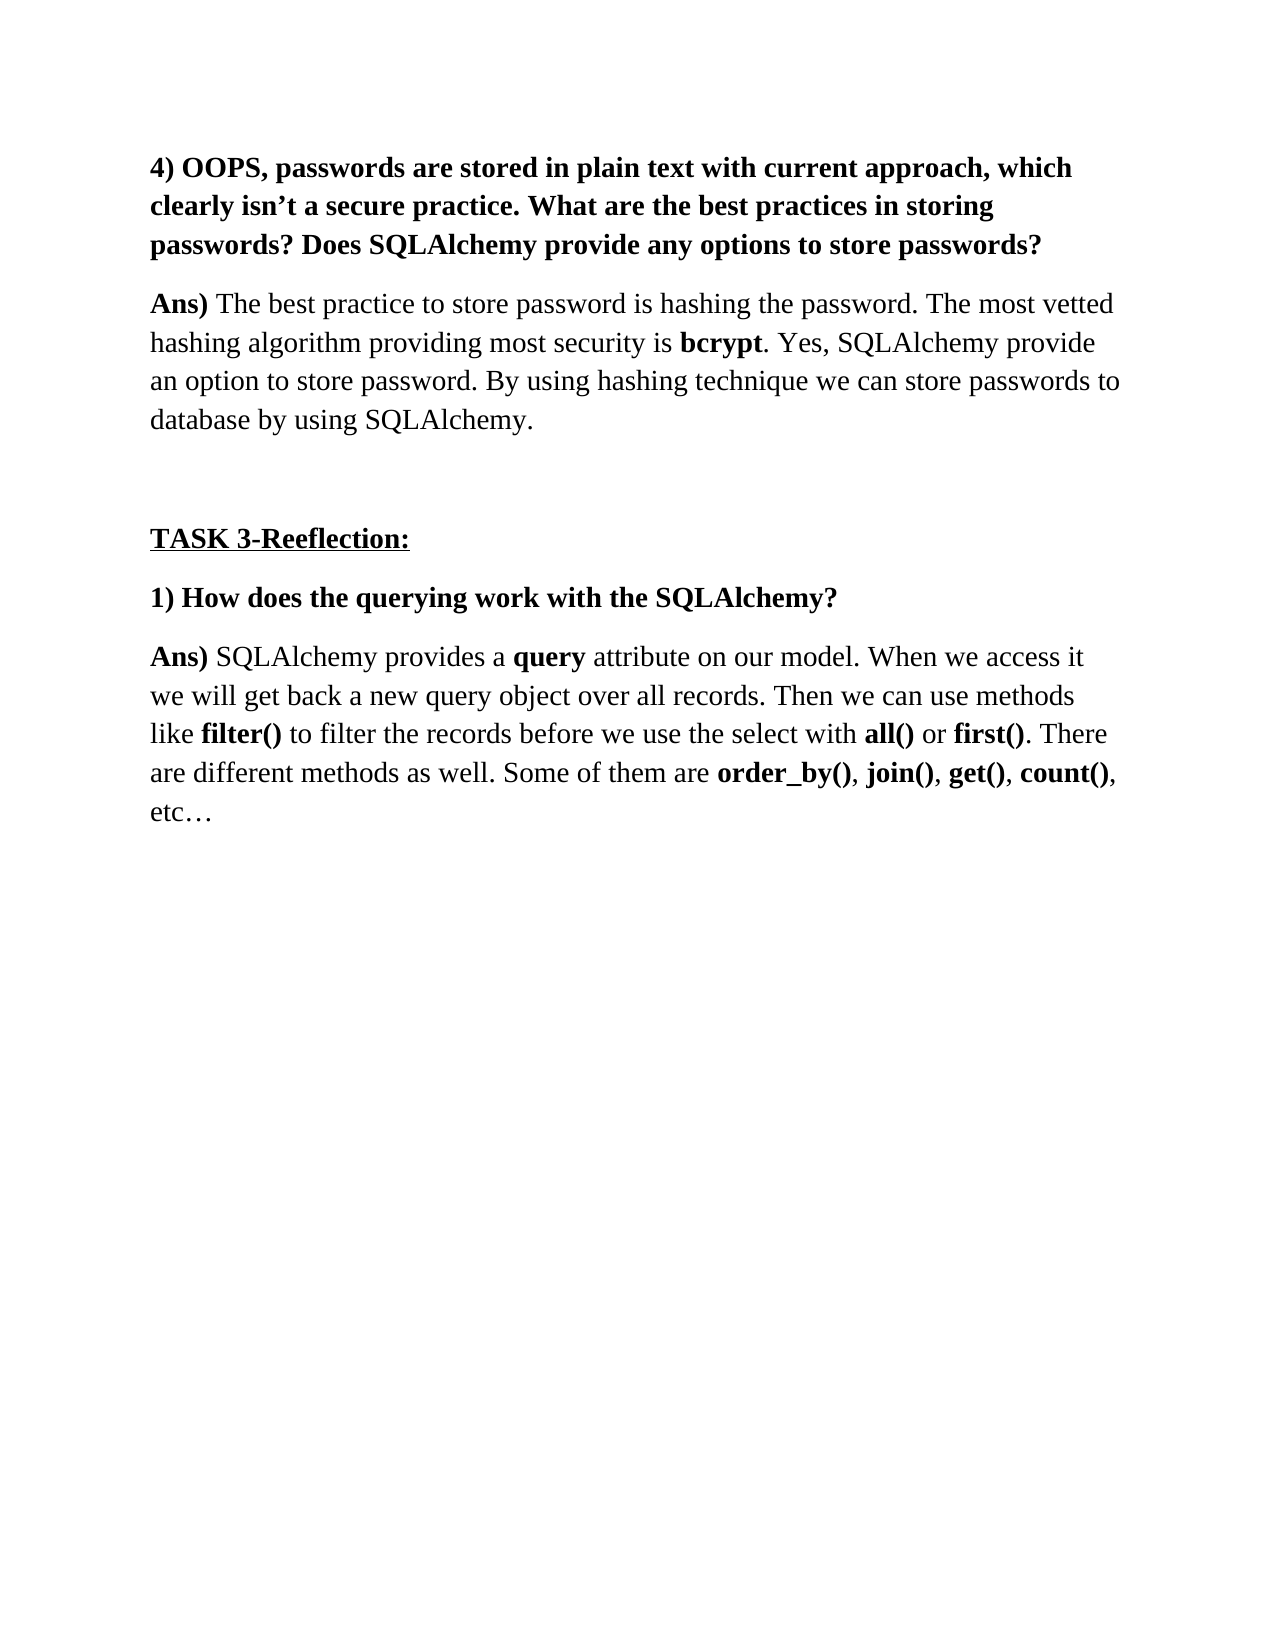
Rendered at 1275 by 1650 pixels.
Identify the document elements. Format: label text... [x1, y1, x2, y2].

text Ans) SQLAlchemy provides a query attribute on our model. When we access it we will get back a new query object over all records. Then we can use methods like filter() to filter the records before we use the select with all() or first(). There are different methods as well. Some of them are order_by(), join(), get(), count(), etc… [150, 639, 1125, 827]
text Ans) The best practice to store password is hashing the password. The most vetted hashing algorithm providing most security is bcrypt. Yes, SQLAlchemy provide an option to store password. By using hashing technique we can store passwords to database by using SQLAlchemy. [150, 286, 1125, 436]
text TASK 3-Reeflection: [150, 521, 1125, 554]
text 1) How does the querying work with the SQLAlchemy? [150, 580, 1125, 614]
text 4) OOPS, passwords are stored in plain text with current approach, which clearly isn’t a secure practice. What are the best practices in storing passwords? Does SQLAlchemy provide any options to store passwords? [150, 150, 1125, 261]
